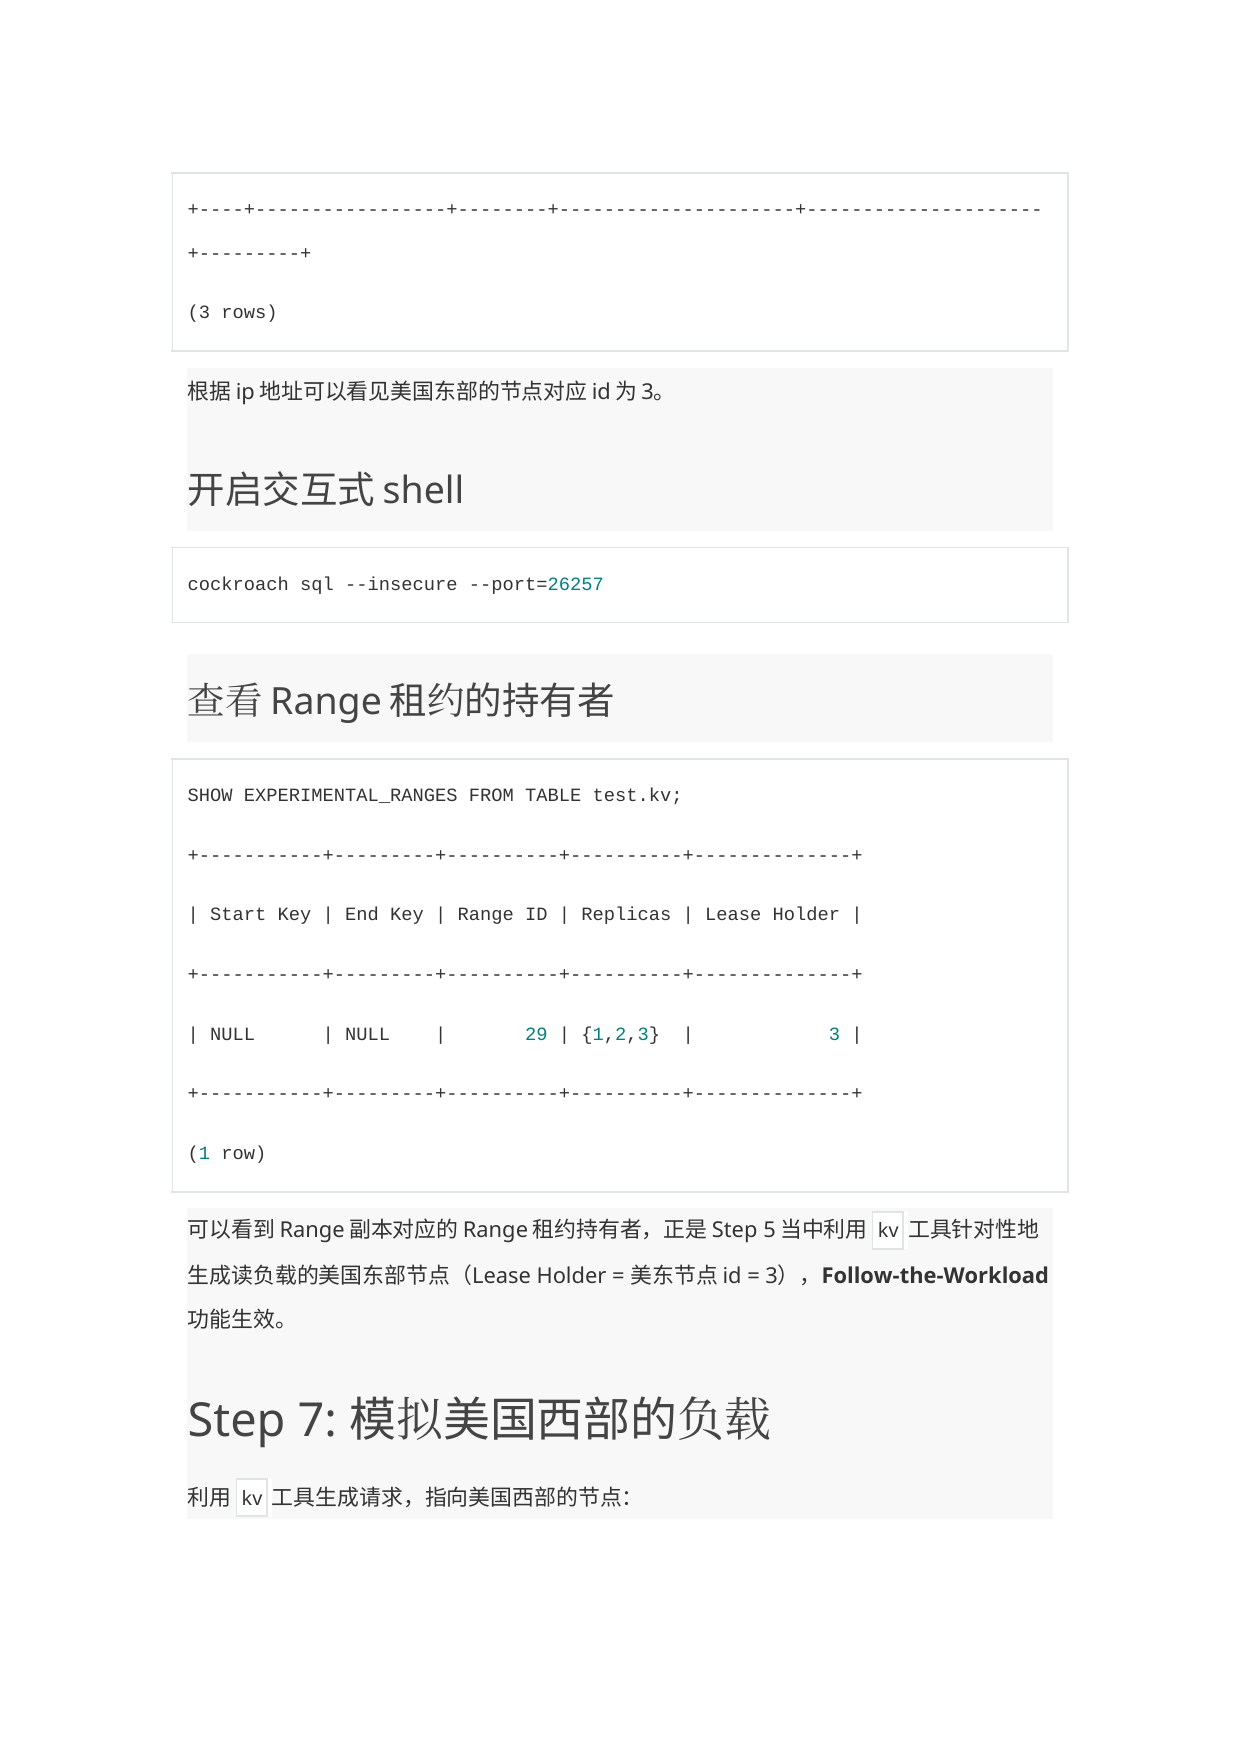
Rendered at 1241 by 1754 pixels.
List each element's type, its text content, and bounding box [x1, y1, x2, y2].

text 根据ip地址可以看见美国东部的节点对应id为3。 [187, 368, 1053, 412]
text (3 rows) [173, 276, 1067, 350]
text SHOW EXPERIMENTAL_RANGES FROM TABLE test.kv; [173, 760, 1067, 818]
text 可以看到Range副本对应的Range租约持有者，正是Step 5当中利用kv工具针对性地生成读负载的美国东部节点（Lease Holder = 美东节点id = 3），Follow-the-Workload功能生效。 [187, 1208, 1053, 1340]
text +----+-----------------+--------+---------------------+---------------------+---------+ [173, 174, 1067, 276]
text +-----------+---------+----------+----------+--------------+ [173, 818, 1067, 877]
text 利用kv工具生成请求，指向美国西部的节点： [187, 1475, 1053, 1519]
text Step 7: 模拟美国西部的负载 [187, 1372, 1053, 1460]
text 查看Range租约的持有者 [187, 654, 1053, 742]
text +-----------+---------+----------+----------+--------------+ [173, 937, 1067, 997]
text 开启交互式shell [187, 443, 1053, 531]
text | Start Key | End Key | Range ID | Replicas | Lease Holder | [173, 877, 1067, 937]
text | NULL | NULL | 29 | {1,2,3} | 3 | [173, 997, 1067, 1057]
text +-----------+---------+----------+----------+--------------+ [173, 1057, 1067, 1116]
text cockroach sql --insecure --port=26257 [173, 548, 1067, 622]
text (1 row) [173, 1116, 1067, 1191]
